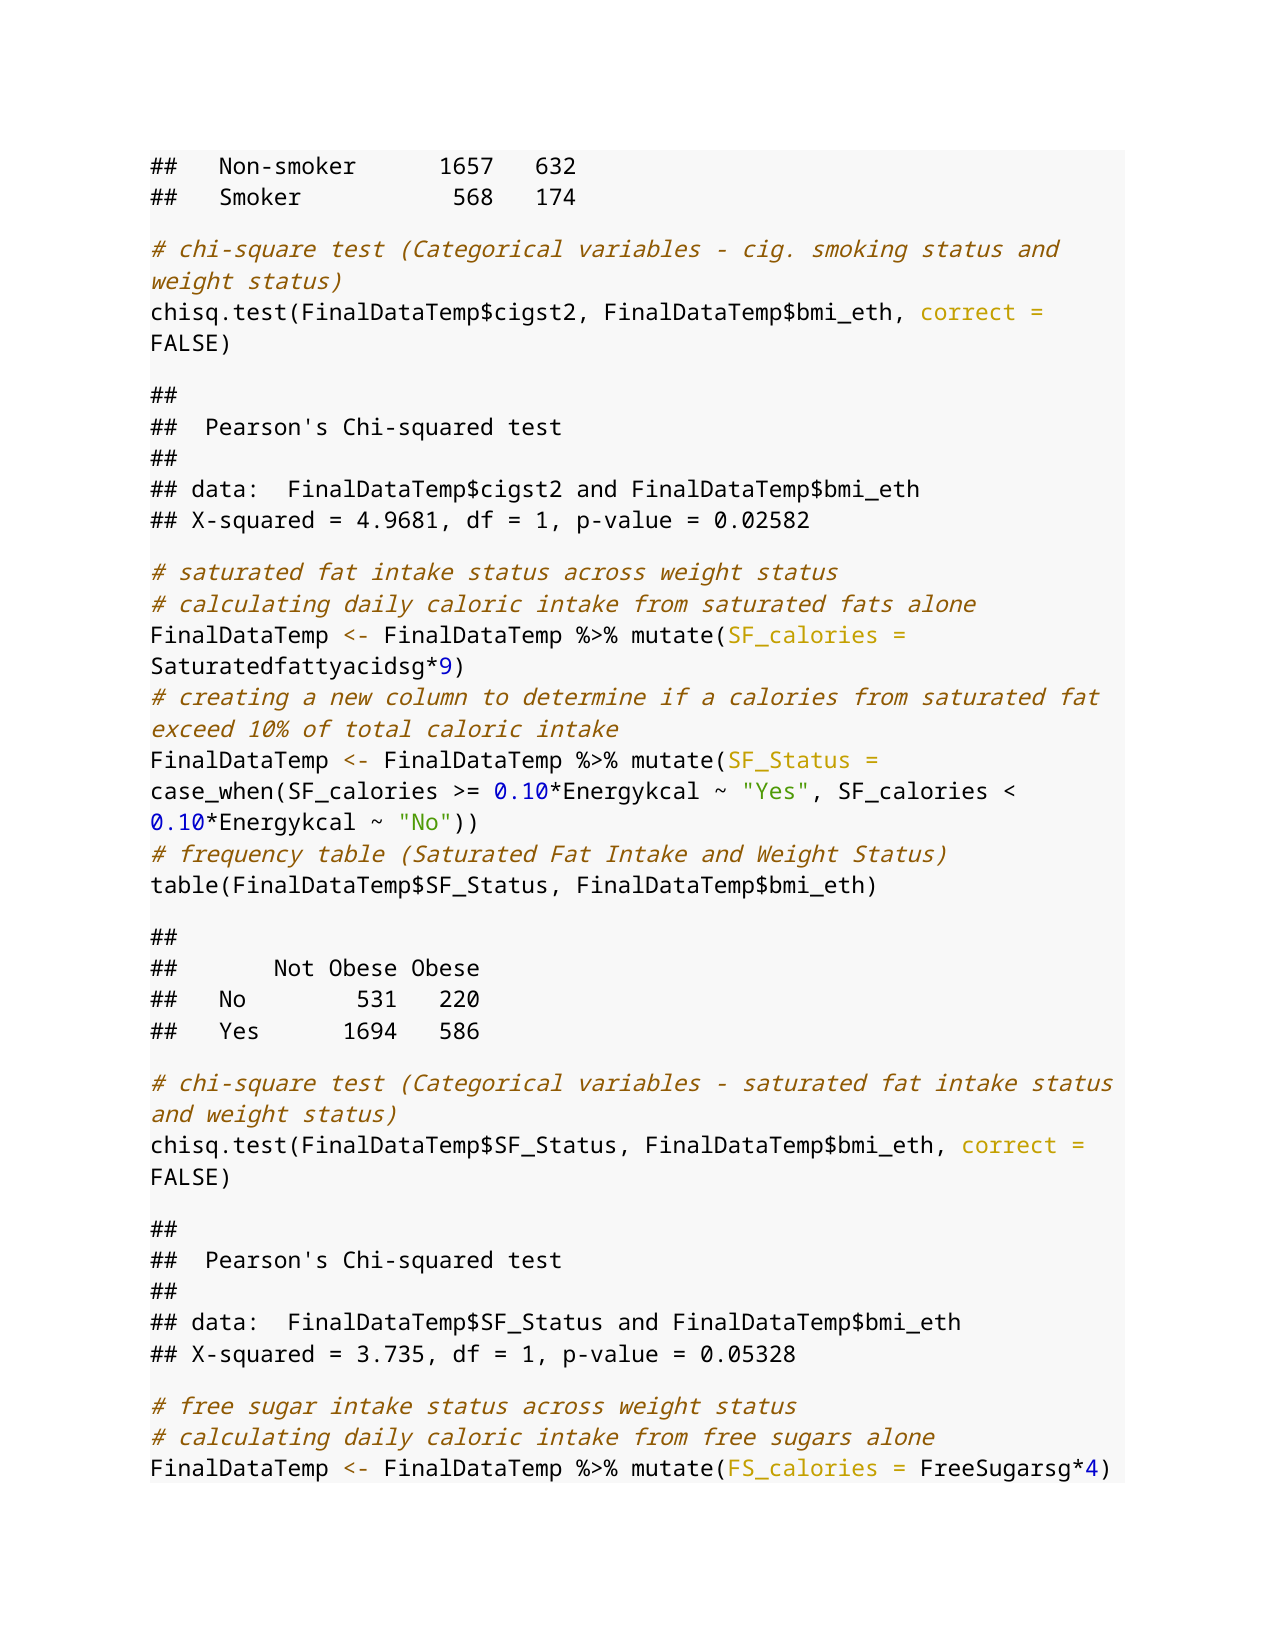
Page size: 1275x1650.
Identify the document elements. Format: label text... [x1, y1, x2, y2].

text ## ## Not Obese Obese ## No 531 220 ## Yes 1694 586 [150, 921, 1125, 1046]
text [150, 150, 1125, 212]
text # saturated fat intake status across weight status # calculating daily caloric intake from saturated fats alone FinalDataTemp <- FinalDataTemp %>% mutate(SF_calories = Saturatedfattyacidsg*9) # creating a new column to determine if a calories from saturated fat exceed 10% of total caloric intake FinalDataTemp <- FinalDataTemp %>% mutate(SF_Status = case_when(SF_calories >= 0.10*Energykcal ~ "Yes", SF_calories < 0.10*Energykcal ~ "No")) # frequency table (Saturated Fat Intake and Weight Status) table(FinalDataTemp$SF_Status, FinalDataTemp$bmi_eth) [150, 556, 1125, 900]
text ## ## Pearson's Chi-squared test ## ## data: FinalDataTemp$SF_Status and FinalDataTemp$bmi_eth ## X-squared = 3.735, df = 1, p-value = 0.05328 [150, 1212, 1125, 1369]
text # chi-square test (Categorical variables - cig. smoking status and weight status) chisq.test(FinalDataTemp$cigst2, FinalDataTemp$bmi_eth, correct = FALSE) [150, 233, 1125, 358]
text ## ## Pearson's Chi-squared test ## ## data: FinalDataTemp$cigst2 and FinalDataTemp$bmi_eth ## X-squared = 4.9681, df = 1, p-value = 0.02582 [150, 379, 1125, 535]
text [150, 1389, 1125, 1483]
text # chi-square test (Categorical variables - saturated fat intake status and weight status) chisq.test(FinalDataTemp$SF_Status, FinalDataTemp$bmi_eth, correct = FALSE) [232, 1067, 1125, 1192]
